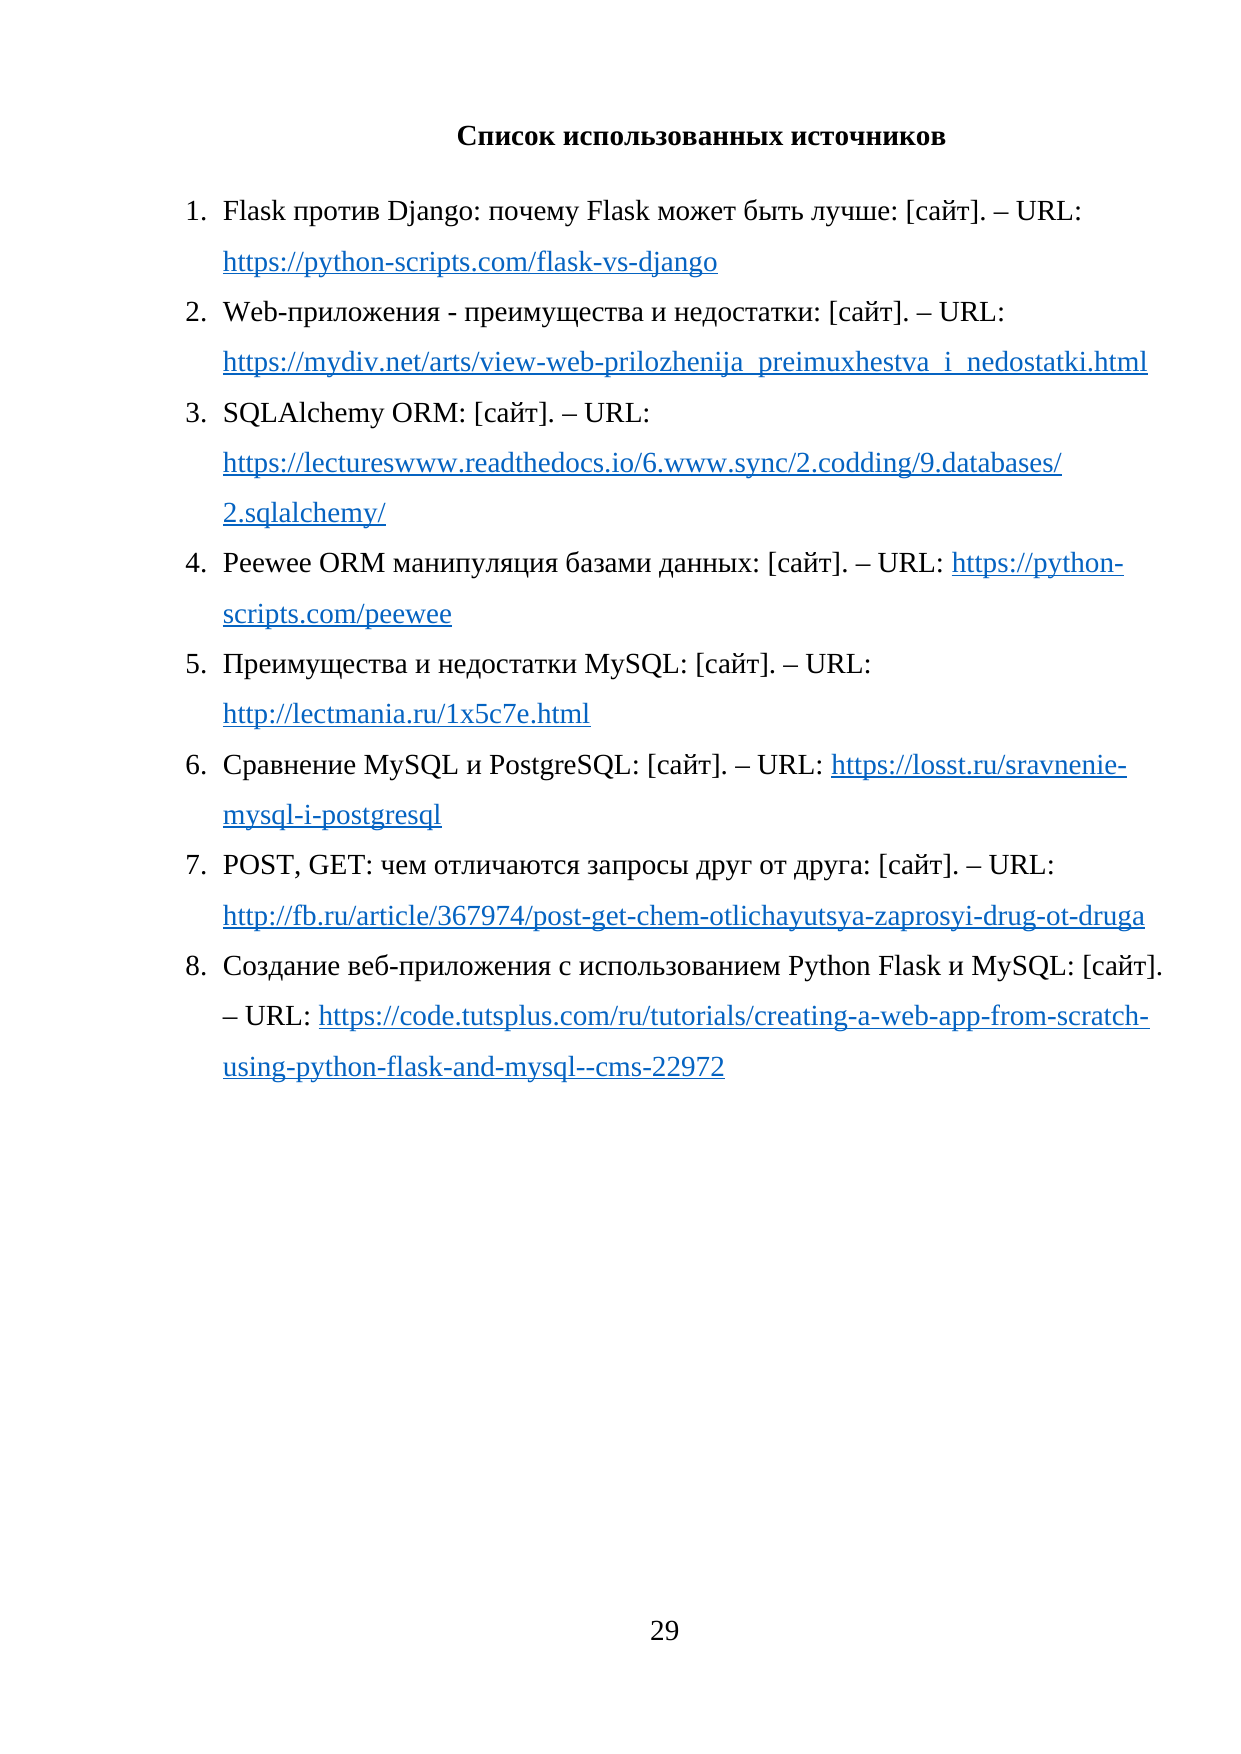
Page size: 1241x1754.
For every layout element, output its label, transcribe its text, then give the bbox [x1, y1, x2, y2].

list Web-приложения - преимущества и недостатки: [сайт]. – URL: https://mydiv.net/arts/view-web-prilozhenija_preimuxhestva_i_nedostatki.html [185, 294, 1181, 378]
list Flask против Django: почему Flask может быть лучше: [сайт]. – URL: https://python-scripts.com/flask-vs-django [185, 193, 1181, 277]
list Создание веб-приложения с использованием Python Flask и MySQL: [сайт]. – URL: https://code.tutsplus.com/ru/tutorials/creating-a-web-app-from-scratch-using-python-flask-and-mysql--cms-22972 [185, 948, 1181, 1082]
list Сравнение MySQL и PostgreSQL: [сайт]. – URL: https://losst.ru/sravnenie-mysql-i-postgresql [185, 747, 1181, 831]
list SQLAlchemy ORM: [сайт]. – URL: https://lectureswww.readthedocs.io/6.www.sync/2.codding/9.databases/2.sqlalchemy/ [185, 395, 1181, 529]
list POST, GET: чем отличаются запросы друг от друга: [сайт]. – URL: http://fb.ru/article/367974/post-get-chem-otlichayutsya-zaprosyi-drug-ot-druga [185, 847, 1181, 931]
list Преимущества и недостатки MySQL: [сайт]. – URL: http://lectmania.ru/1x5c7e.html [185, 646, 1181, 730]
list Peewee ORM манипуляция базами данных: [сайт]. – URL: https://python-scripts.com/peewee [185, 546, 1181, 629]
subtitle Список использованных источников [148, 118, 1181, 152]
